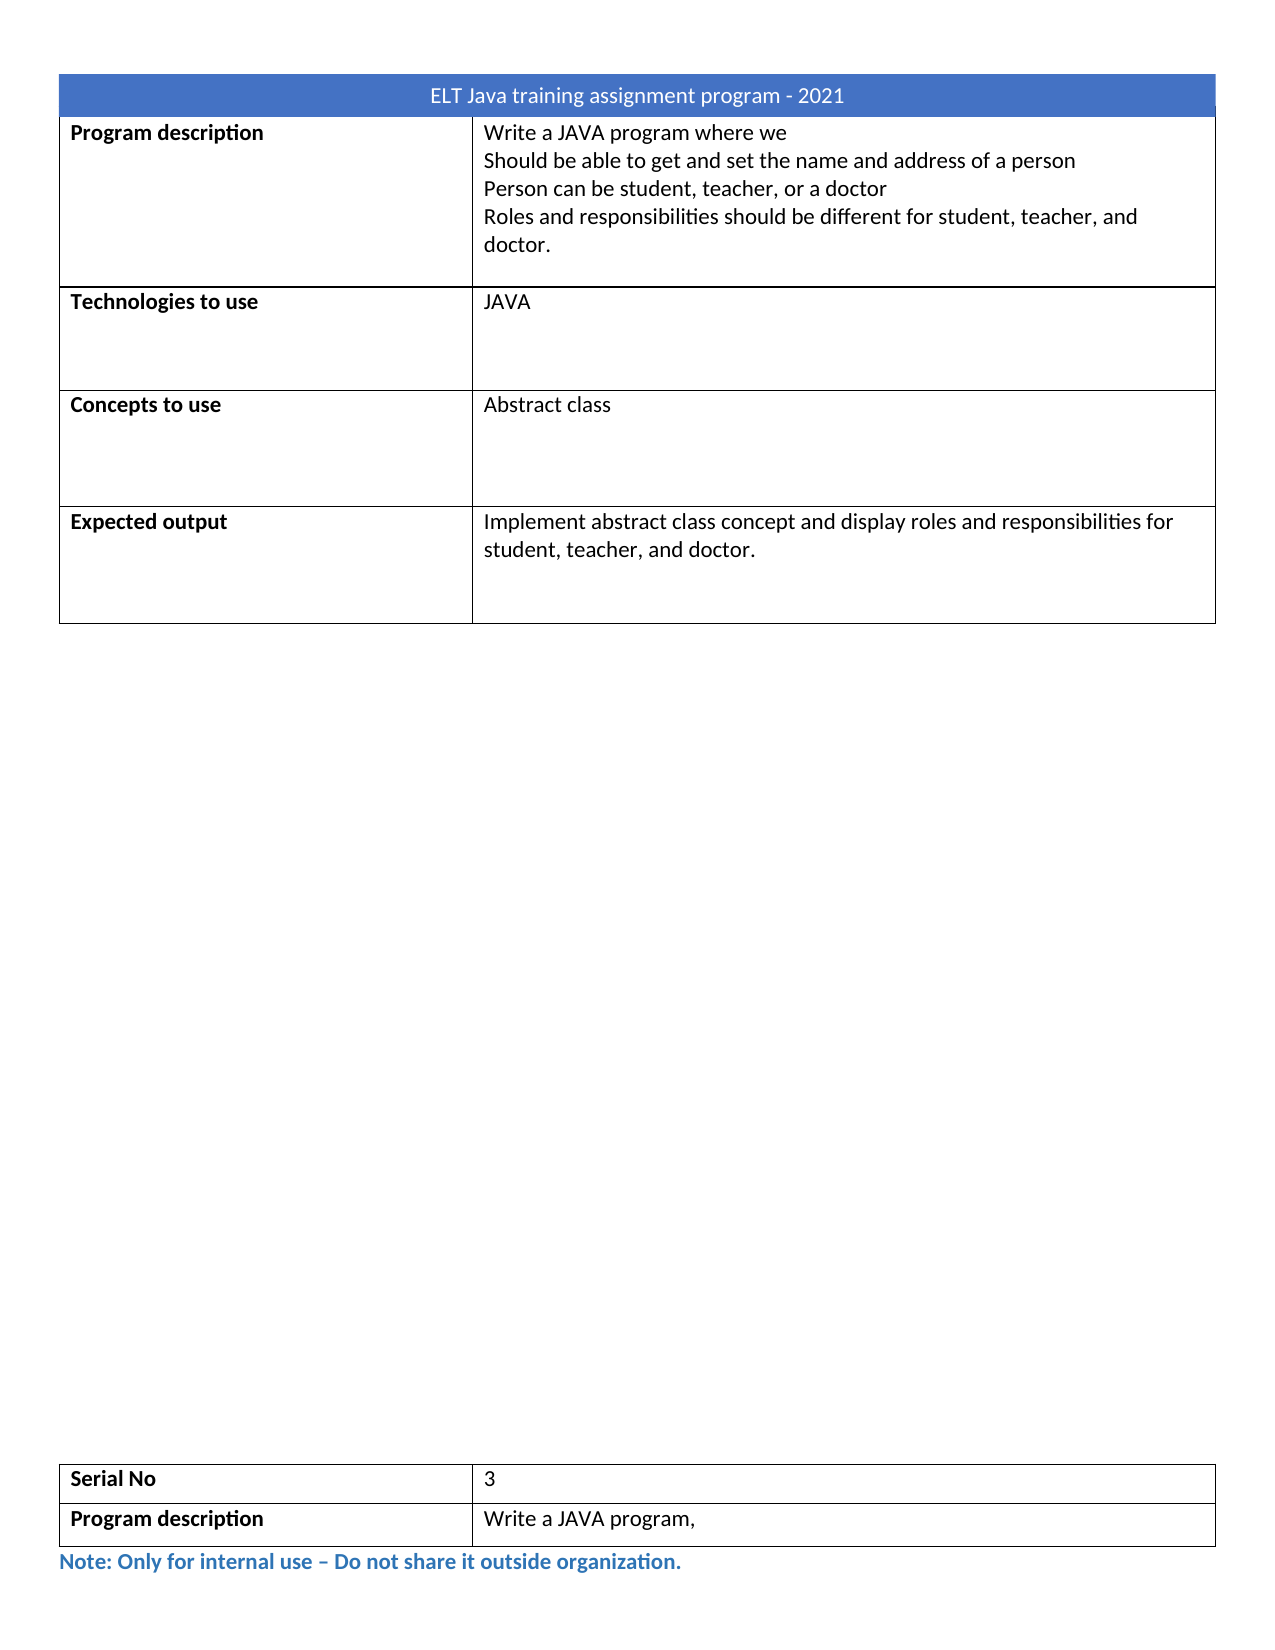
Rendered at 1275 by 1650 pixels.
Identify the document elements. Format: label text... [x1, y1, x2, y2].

table_cell Expected output [60, 507, 472, 623]
table_cell Implement abstract class concept and display roles and responsibilities for student, teacher, and doctor. [473, 507, 1215, 623]
table_header Serial No [60, 1465, 472, 1503]
table_cell Program description [60, 117, 472, 286]
table_cell Technologies to use [60, 288, 472, 389]
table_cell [473, 1504, 1215, 1546]
table_cell JAVA [473, 288, 1215, 389]
table_cell Write a JAVA program where we Should be able to get and set the name and address of a person Person can be student, teacher, or a doctor Roles and responsibilities should be different for student, teacher, and doctor. [473, 117, 1215, 286]
table_cell Abstract class [473, 391, 1215, 506]
table_cell Program description [60, 1504, 472, 1546]
table_cell Concepts to use [60, 391, 472, 506]
table_header 3 [473, 1465, 1215, 1503]
